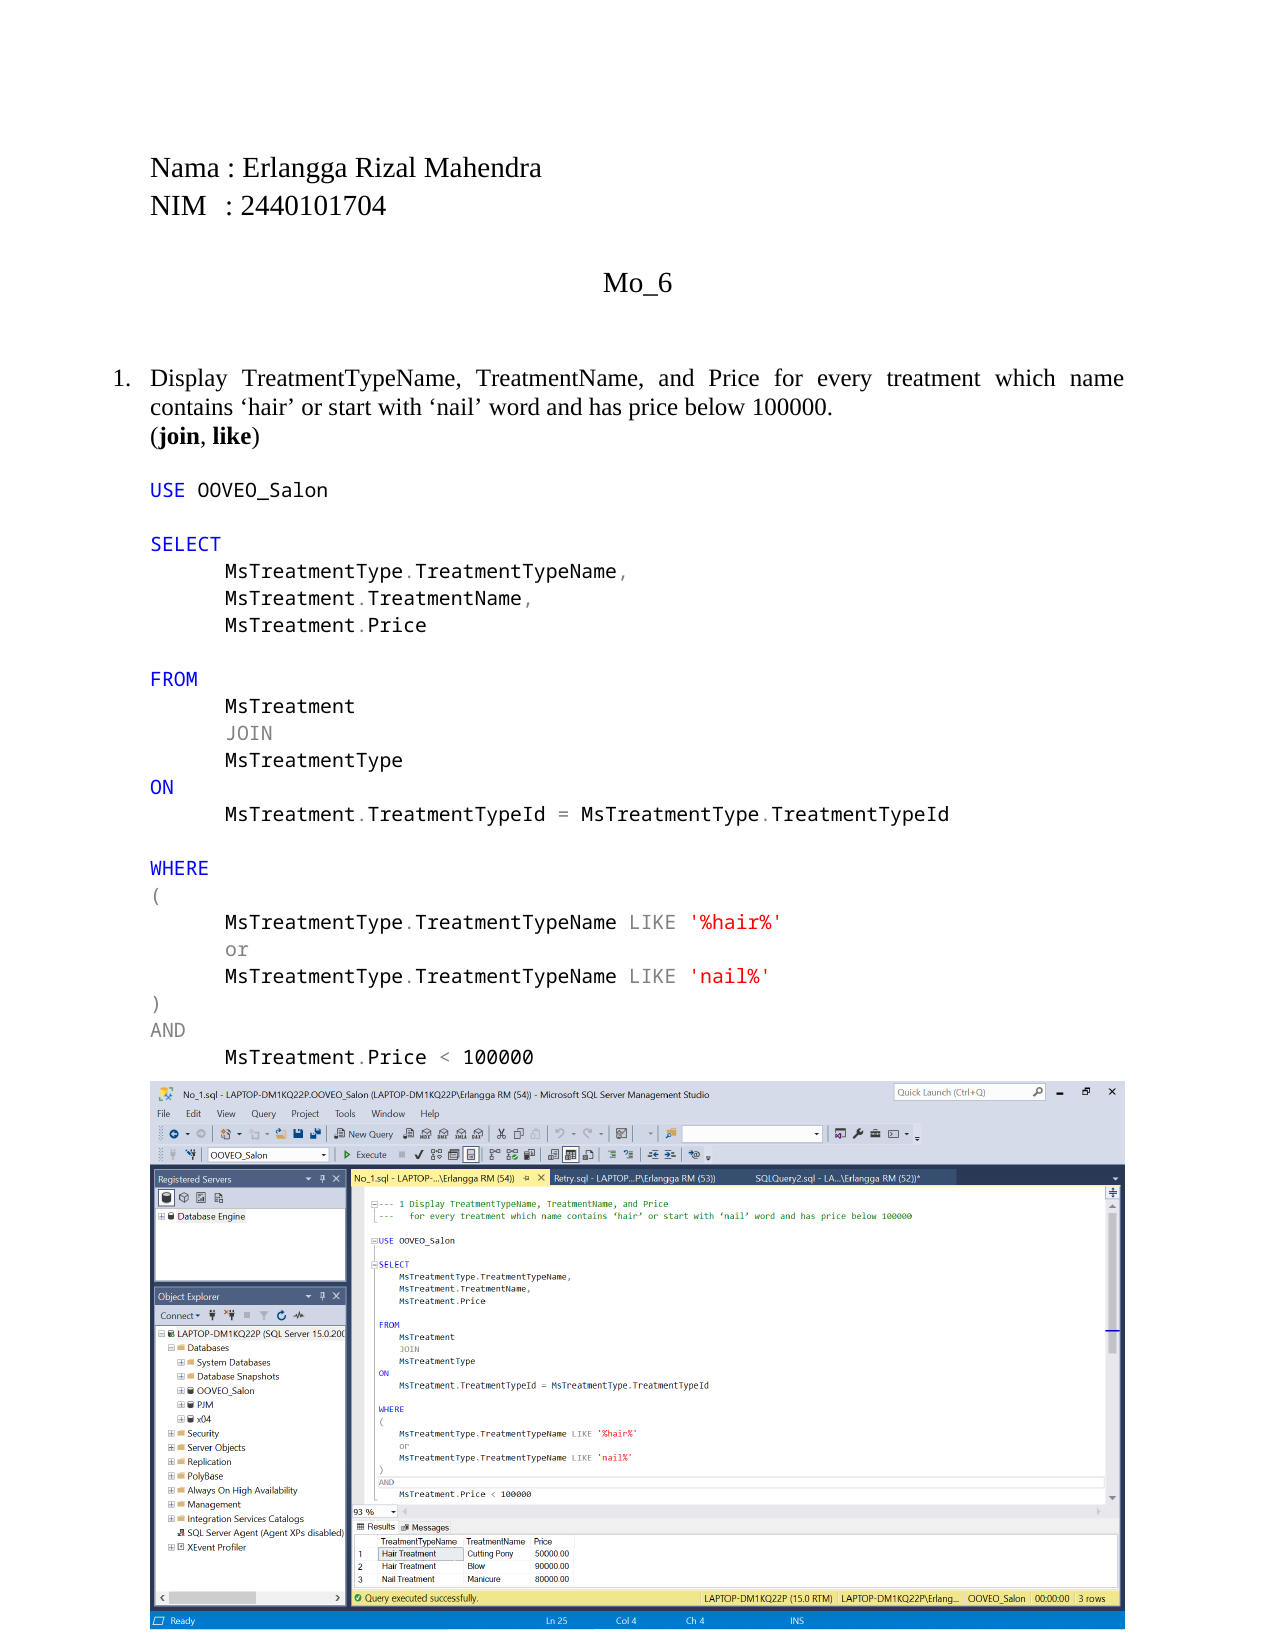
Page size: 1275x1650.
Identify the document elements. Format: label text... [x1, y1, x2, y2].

text or [150, 935, 1125, 962]
text MsTreatmentType.TreatmentTypeName, [150, 558, 1125, 585]
text ) [150, 989, 1125, 1016]
text MsTreatmentType [150, 747, 1125, 773]
text MsTreatment.TreatmentName, [150, 585, 1125, 612]
list Display TreatmentTypeName, TreatmentName, and Price for every treatment which name contains ‘hair’ or start with ‘nail’ word and has price below 100000. [112, 363, 1125, 421]
text ON [150, 773, 1125, 801]
list (join, like) [150, 421, 1125, 450]
text MsTreatmentType.TreatmentTypeName LIKE 'nail%' [150, 962, 1125, 989]
text MsTreatment [150, 693, 1125, 719]
text Nama : Erlangga Rizal Mahendra [150, 150, 1125, 183]
text MsTreatmentType.TreatmentTypeName LIKE '%hair%' [150, 908, 1125, 935]
text Mo_6 [150, 266, 1125, 299]
picture [150, 1081, 1125, 1630]
text FROM [150, 666, 1125, 693]
text MsTreatment.TreatmentTypeId = MsTreatmentType.TreatmentTypeId [150, 801, 1125, 827]
text MsTreatment.Price < 100000 [150, 1043, 1125, 1070]
text MsTreatment.Price [150, 612, 1125, 639]
text USE OOVEO_Salon [150, 477, 1125, 504]
text SELECT [150, 531, 1125, 558]
text WHERE [150, 854, 1125, 881]
text AND [150, 1016, 1125, 1043]
text NIM : 2440101704 [150, 188, 1125, 222]
text JOIN [150, 719, 1125, 747]
text ( [150, 881, 1125, 908]
